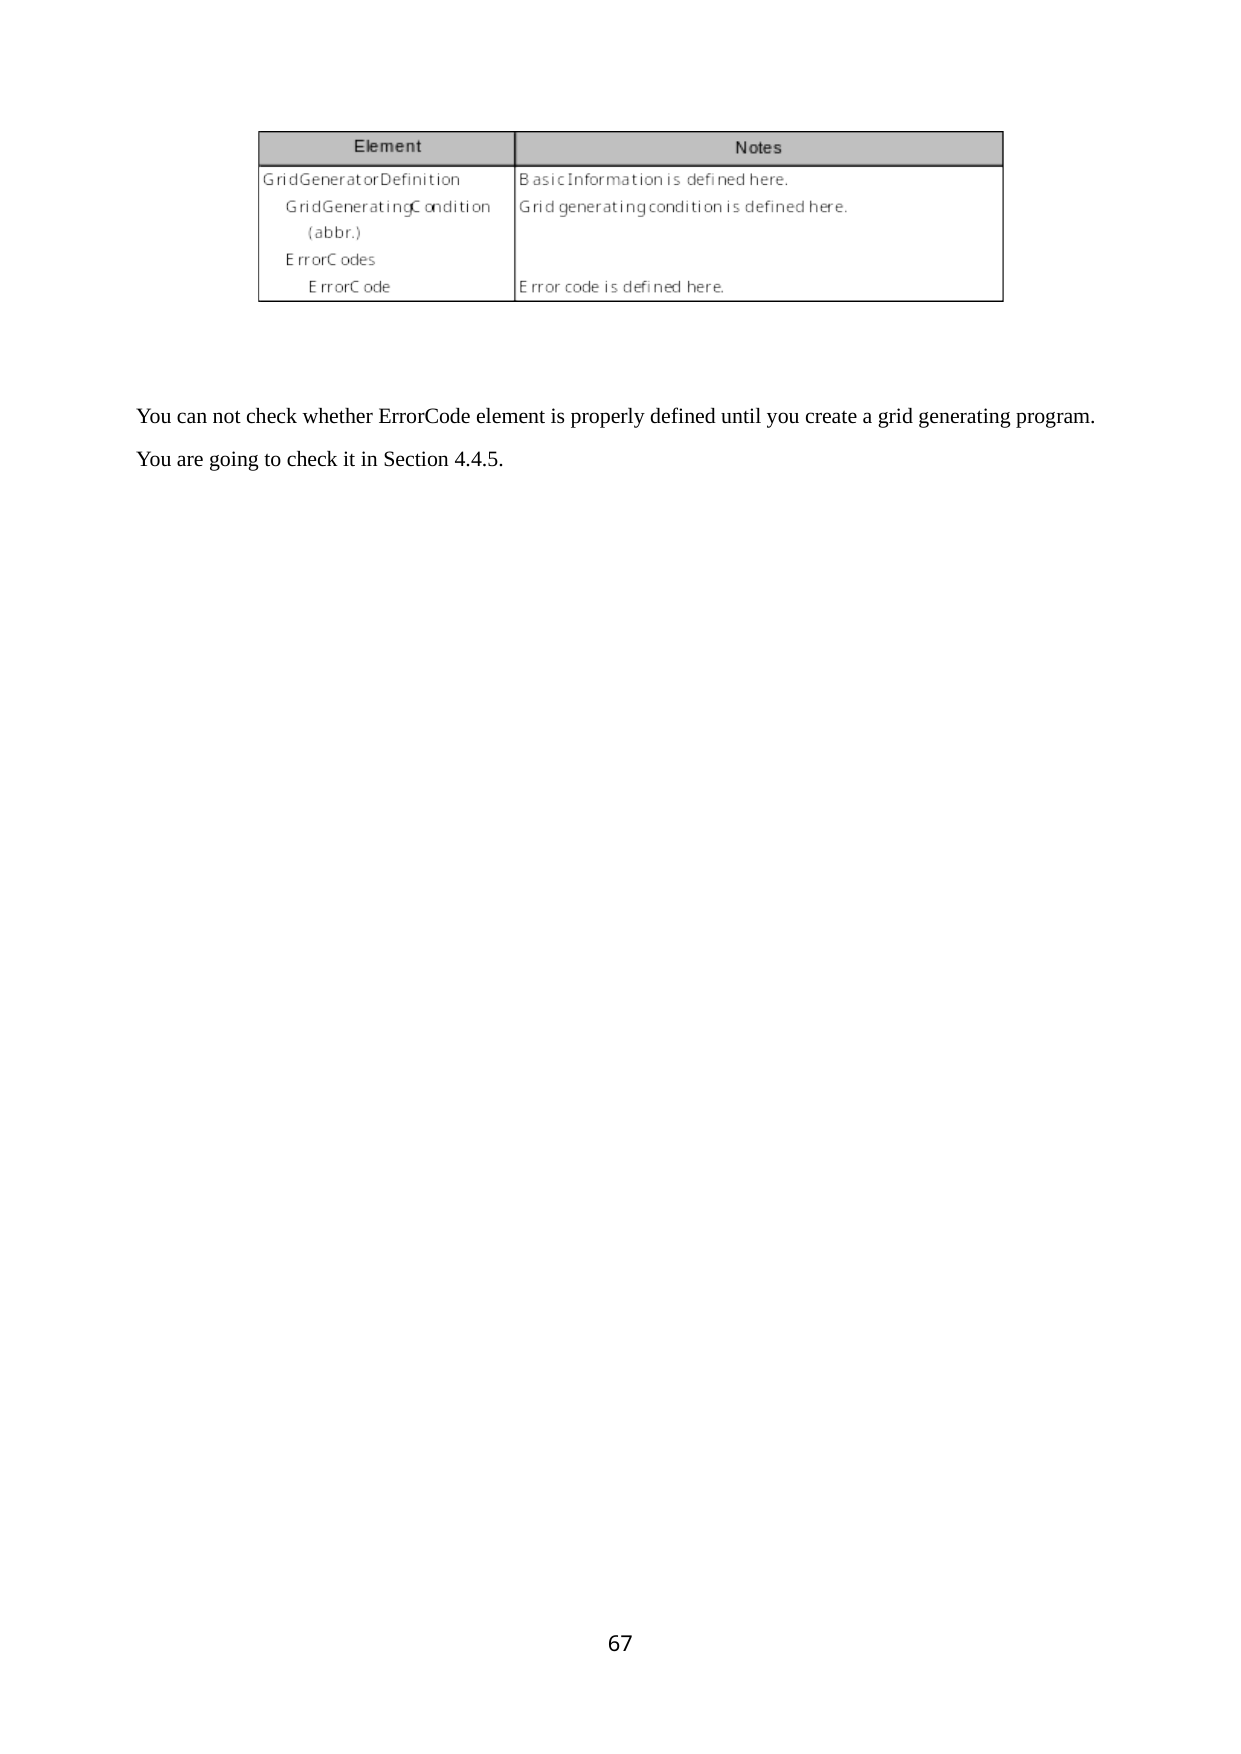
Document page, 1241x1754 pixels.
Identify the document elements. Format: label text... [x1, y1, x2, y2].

text You can not check whether ErrorCode element is properly defined until you create a grid generating program. You are going to check it in Section 4.4.5. [136, 397, 1104, 477]
